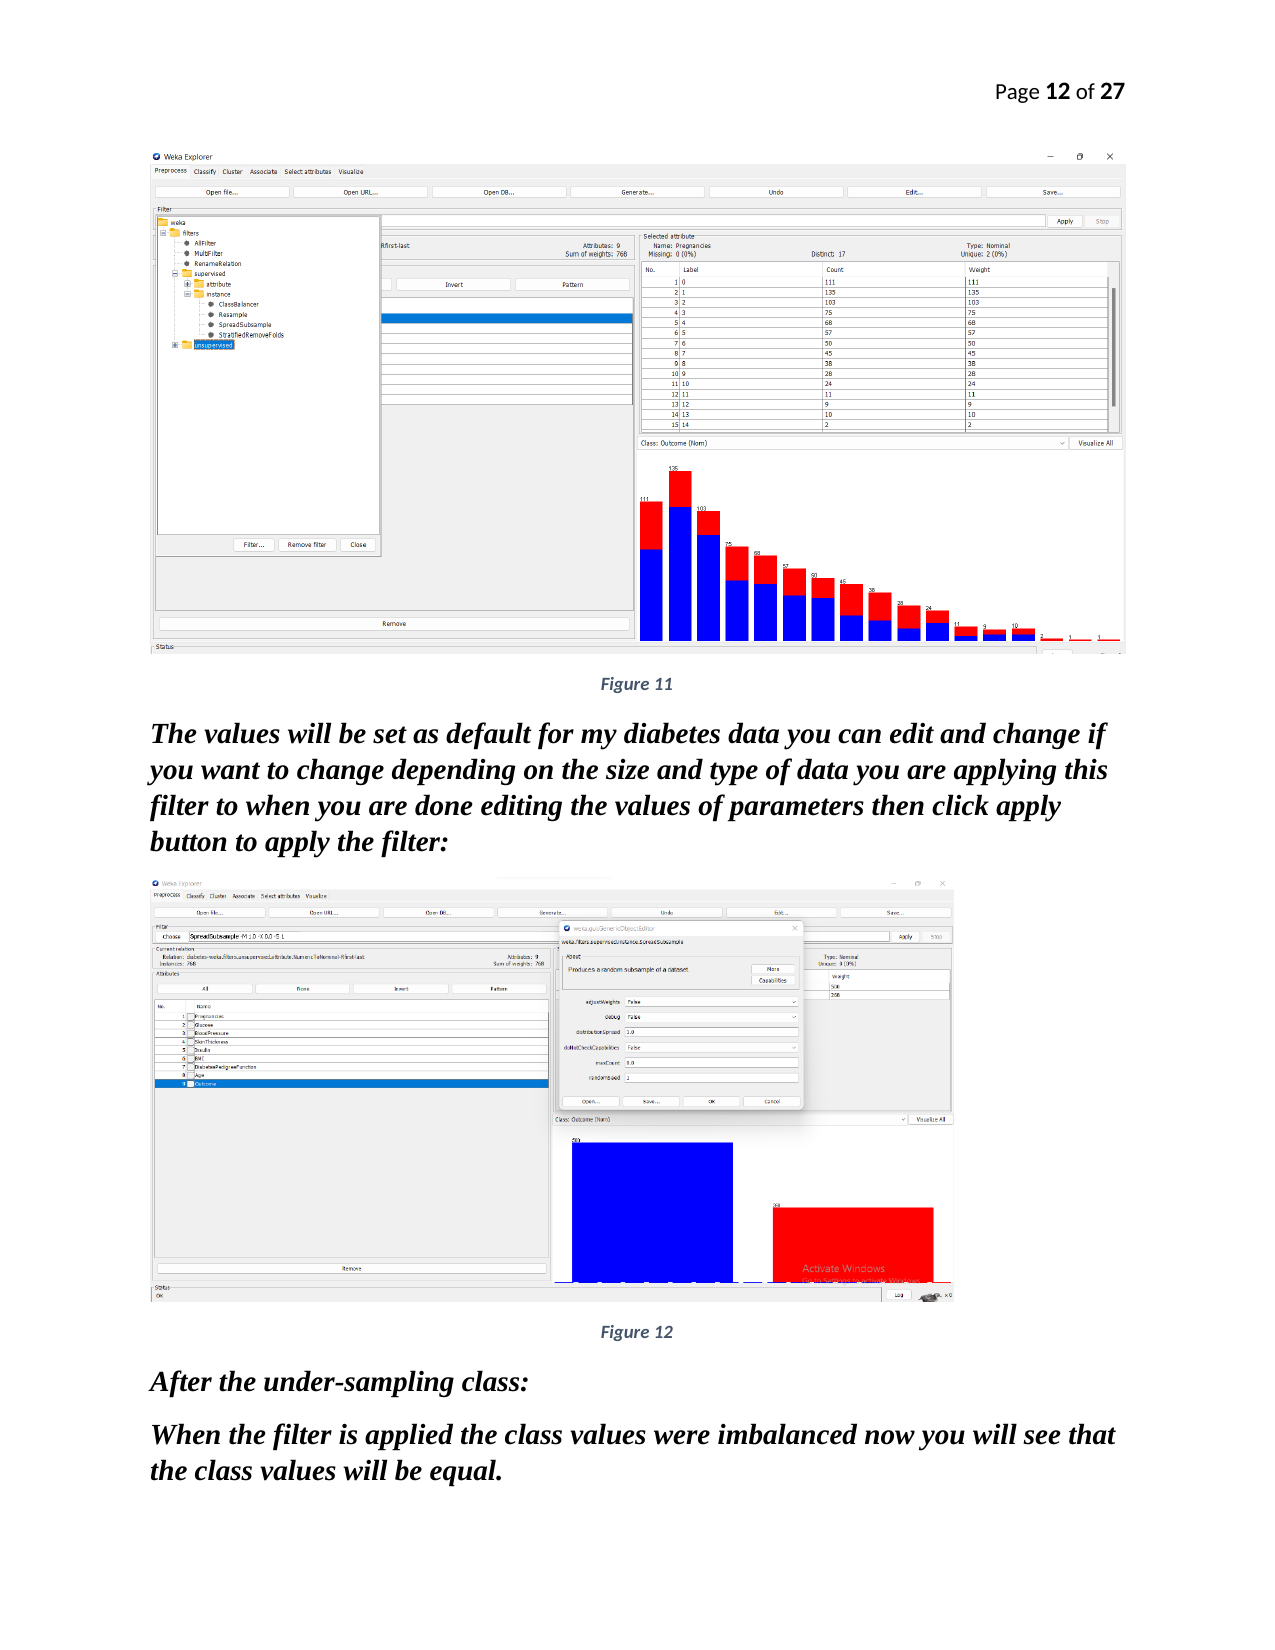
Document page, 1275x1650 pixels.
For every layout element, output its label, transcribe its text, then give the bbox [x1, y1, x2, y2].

picture [150, 150, 1125, 654]
text Figure 11 [150, 672, 1125, 695]
text Figure 12 [150, 1321, 1125, 1343]
text After the under-sampling class: [150, 1364, 1125, 1398]
text When the filter is applied the class values were imbalanced now you will see that the class values will be equal. [150, 1417, 1125, 1487]
picture [150, 877, 954, 1302]
text The values will be set as default for my diabetes data you can edit and change if you want to change depending on the size and type of data you are applying this filter to when you are done editing the values of parameters then click apply button to apply the filter: [150, 716, 1125, 858]
